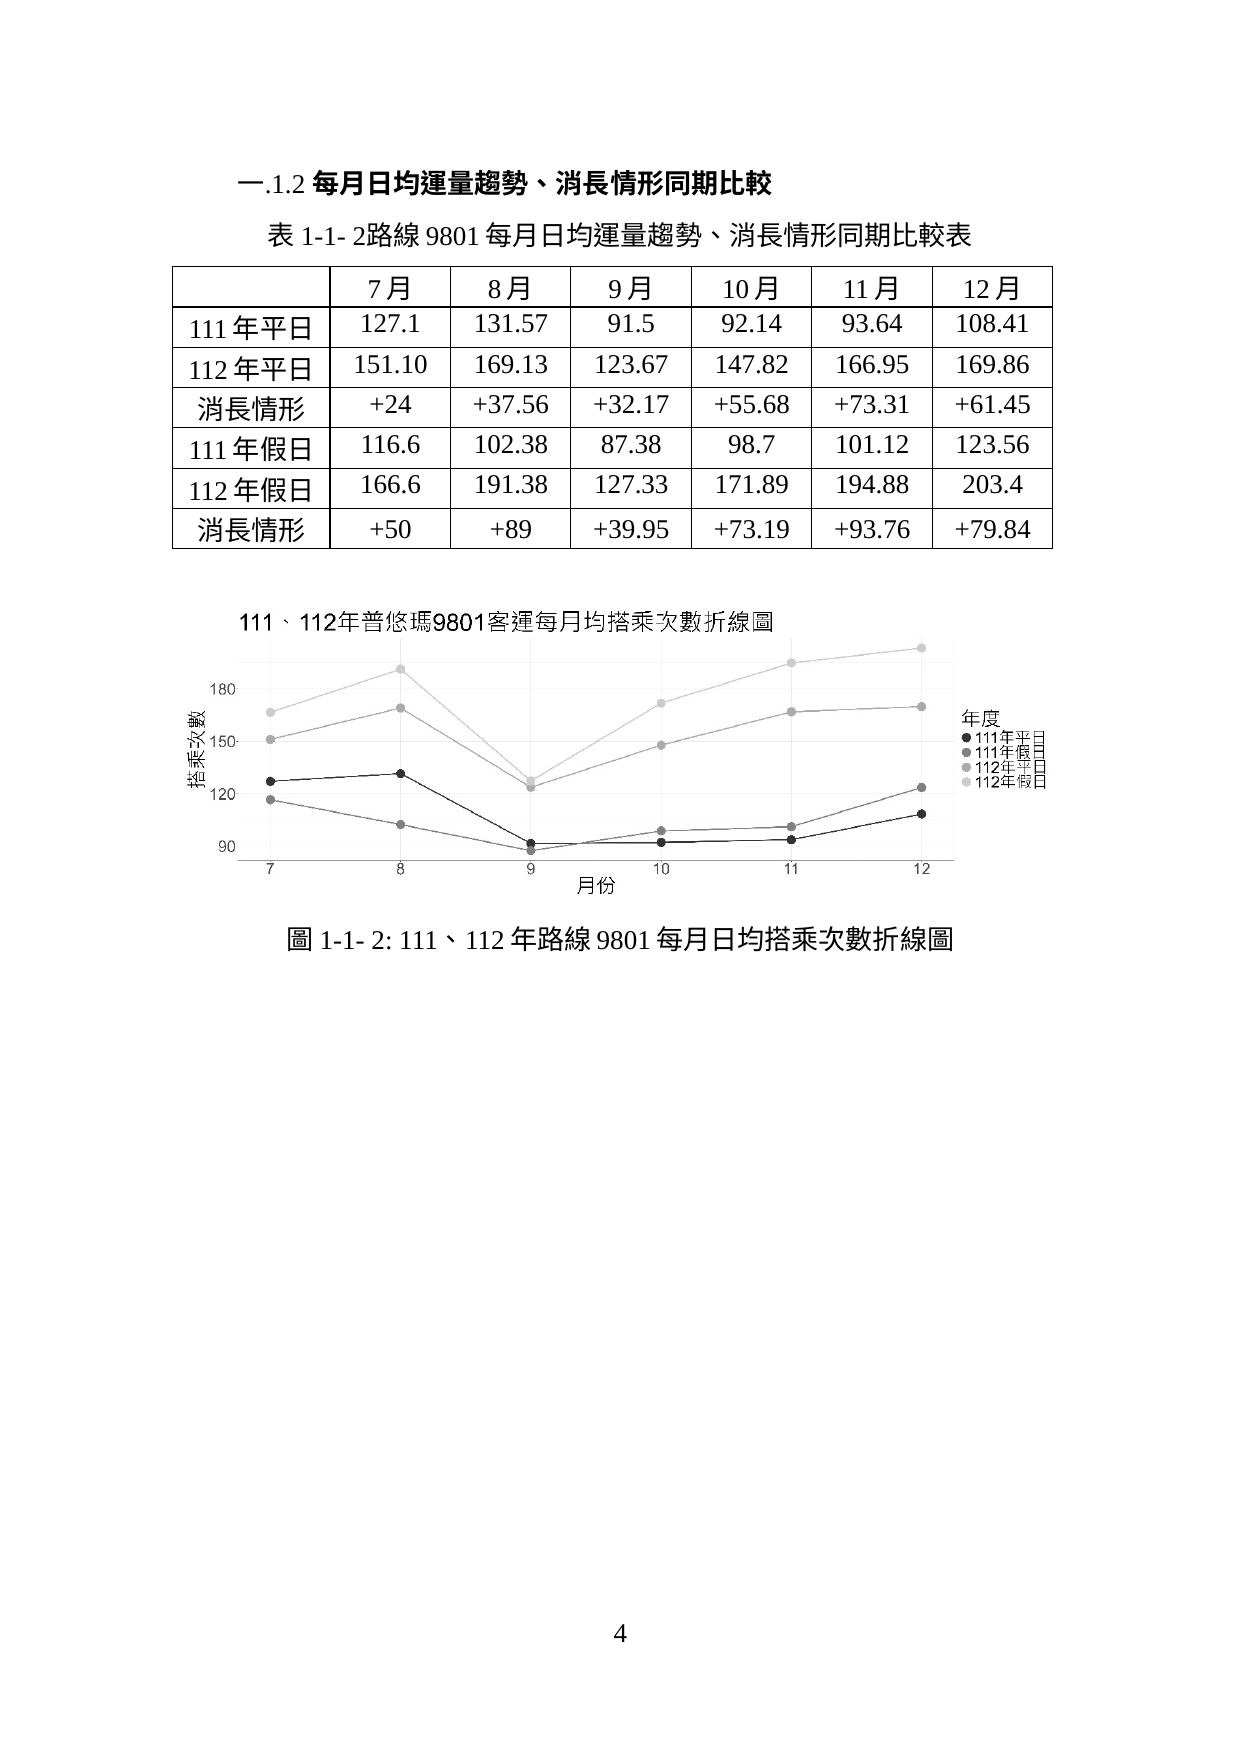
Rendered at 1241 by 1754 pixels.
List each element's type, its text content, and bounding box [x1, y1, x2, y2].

table_cell 123.67 [571, 348, 691, 387]
table_cell 102.38 [451, 428, 570, 468]
table_cell 171.89 [692, 469, 811, 508]
table_cell 消長情形 [173, 509, 329, 548]
table_cell +24 [331, 388, 450, 427]
table_header 10月 [692, 267, 811, 306]
table_header 12月 [933, 267, 1052, 306]
table_header 8月 [451, 267, 570, 306]
table_cell 111年假日 [173, 428, 329, 468]
table_cell +39.95 [571, 509, 691, 548]
table_cell +93.76 [812, 509, 932, 548]
table_cell 191.38 [451, 469, 570, 508]
table_cell 112年假日 [173, 469, 329, 508]
table_cell +50 [331, 509, 450, 548]
table_cell 92.14 [692, 308, 811, 347]
table_cell +89 [451, 509, 570, 548]
table_header [173, 267, 329, 306]
table_cell 98.7 [692, 428, 811, 468]
table_header 9月 [571, 267, 691, 306]
table_cell 127.1 [331, 308, 450, 347]
table_header 7月 [331, 267, 450, 306]
table_cell 消長情形 [173, 388, 329, 427]
table_cell 87.38 [571, 428, 691, 468]
table_cell 101.12 [812, 428, 932, 468]
table_cell 169.86 [933, 348, 1052, 387]
table_header 11月 [812, 267, 932, 306]
table_cell 91.5 [571, 308, 691, 347]
text 表 1-1- 2路線9801每月日均運量趨勢、消長情形同期比較表 [187, 214, 1053, 253]
table_cell 169.13 [451, 348, 570, 387]
table_cell 166.95 [812, 348, 932, 387]
table_cell 108.41 [933, 308, 1052, 347]
table_cell 111年平日 [173, 308, 329, 347]
table_cell +73.31 [812, 388, 932, 427]
table_cell 116.6 [331, 428, 450, 468]
table_cell 131.57 [451, 308, 570, 347]
table_cell +79.84 [933, 509, 1052, 548]
table_cell 151.10 [331, 348, 450, 387]
table_cell 127.33 [571, 469, 691, 508]
table_cell 166.6 [331, 469, 450, 508]
table_cell +61.45 [933, 388, 1052, 427]
text 圖 1-1- 2: 111、112年路線9801每月日均搭乘次數折線圖 [187, 918, 1053, 957]
picture [187, 611, 1052, 899]
table_cell +32.17 [571, 388, 691, 427]
table_cell +37.56 [451, 388, 570, 427]
table_cell 194.88 [812, 469, 932, 508]
table_cell +55.68 [692, 388, 811, 427]
table_cell 123.56 [933, 428, 1052, 468]
table_cell 203.4 [933, 469, 1052, 508]
table_cell 147.82 [692, 348, 811, 387]
table_cell +73.19 [692, 509, 811, 548]
subtitle 每月日均運量趨勢、消長情形同期比較 [237, 162, 1053, 202]
table_cell 112年平日 [173, 348, 329, 387]
table_cell 93.64 [812, 308, 932, 347]
